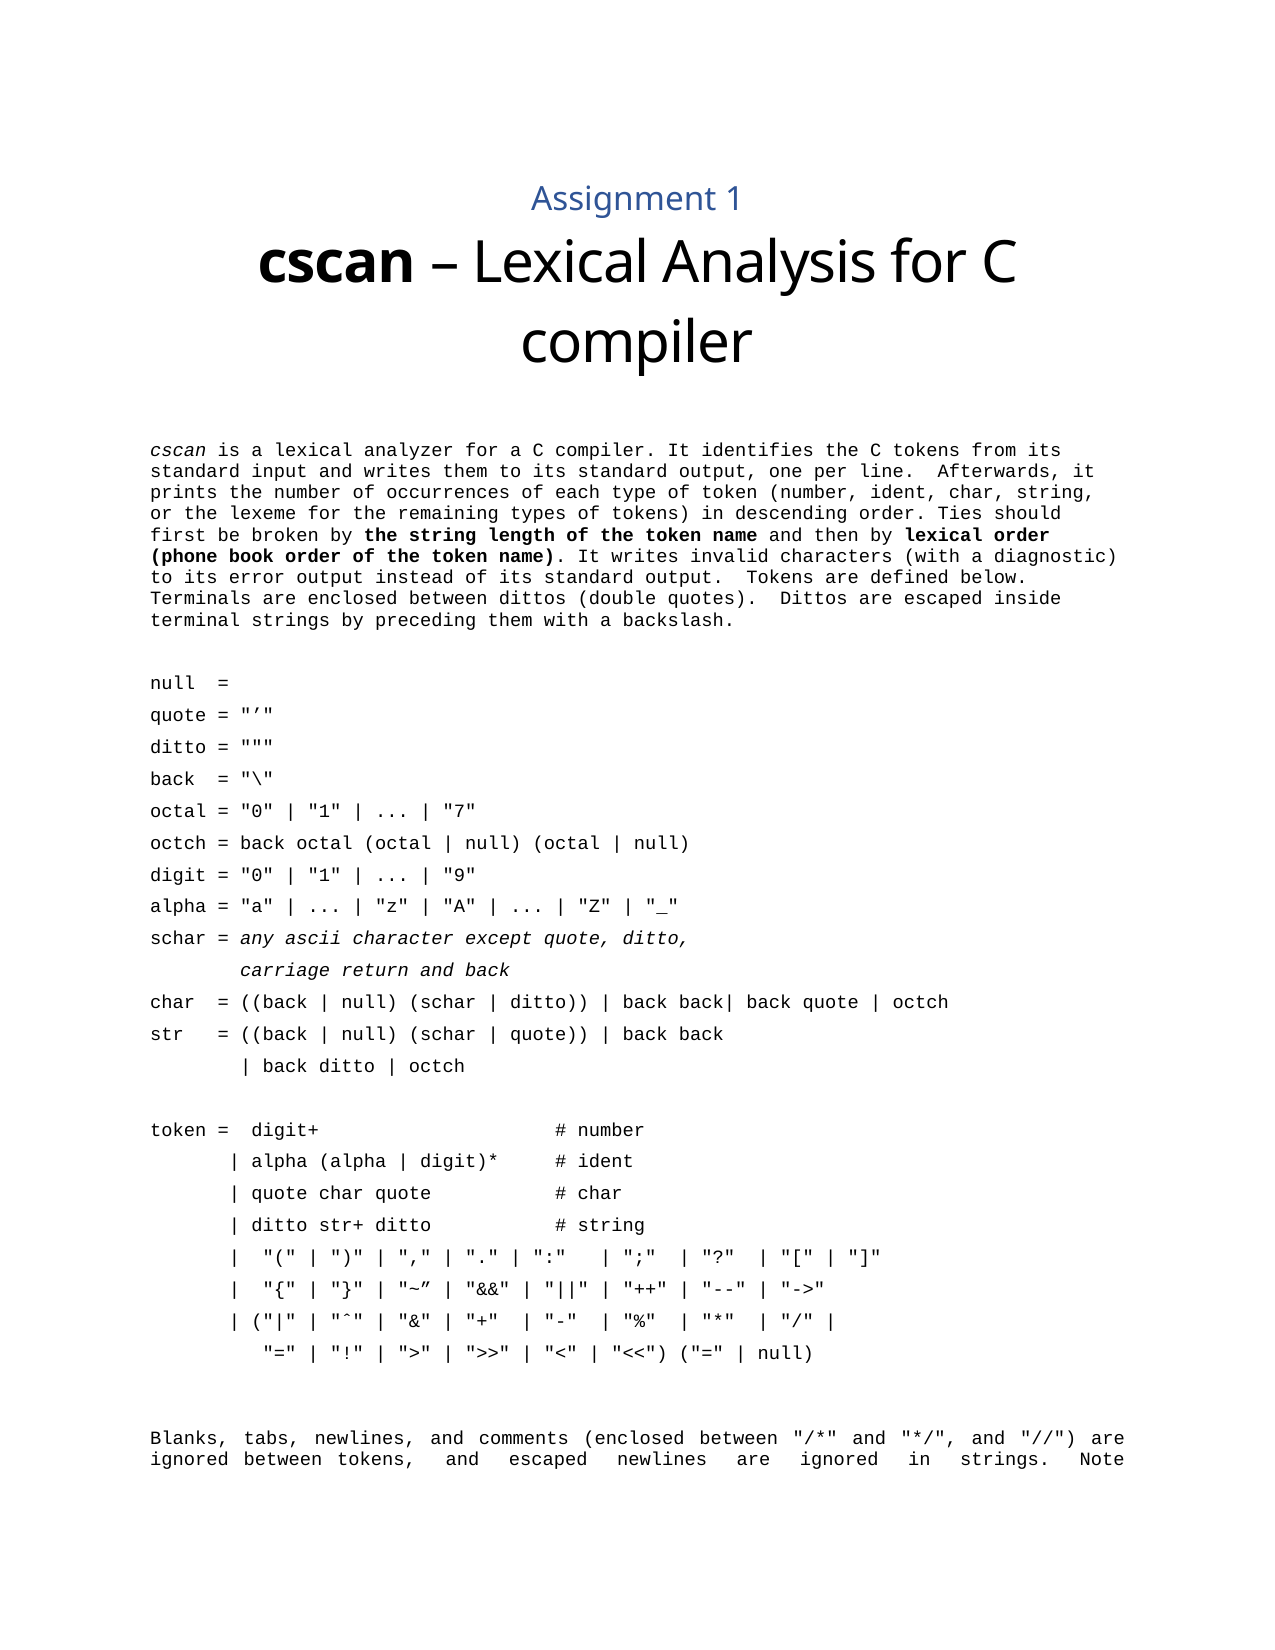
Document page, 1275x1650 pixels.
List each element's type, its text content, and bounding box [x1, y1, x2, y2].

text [150, 1428, 1125, 1471]
text | alpha (alpha | digit)* # ident [150, 1152, 1125, 1173]
text carriage return and back [150, 961, 1125, 982]
text | back ditto | octch [150, 1057, 1125, 1078]
text octch = back octal (octal | null) (octal | null) [150, 833, 1125, 855]
text token = digit+ # number [150, 1120, 1125, 1142]
text alpha = "a" | ... | "z" | "A" | ... | "Z" | "_" [150, 897, 1125, 918]
text null = [150, 674, 1125, 695]
text | ("|" | "ˆ" | "&" | "+" | "-" | "%" | "*" | "/" | [150, 1312, 1125, 1333]
text | "(" | ")" | "," | "." | ":" | ";" | "?" | "[" | "]" [150, 1248, 1125, 1269]
text quote = "’" [150, 706, 1125, 727]
text char = ((back | null) (schar | ditto)) | back back| back quote | octch [150, 993, 1125, 1014]
subtitle Assignment 1 [150, 175, 1125, 220]
title cscan – Lexical Analysis for C compiler [150, 220, 1125, 379]
text back = "\" [150, 770, 1125, 791]
text octal = "0" | "1" | ... | "7" [150, 802, 1125, 823]
text | quote char quote # char [150, 1184, 1125, 1205]
text str = ((back | null) (schar | quote)) | back back [150, 1025, 1125, 1046]
text | ditto str+ ditto # string [150, 1216, 1125, 1237]
text | "{" | "}" | "~” | "&&" | "||" | "++" | "--" | "->" [150, 1280, 1125, 1301]
text digit = "0" | "1" | ... | "9" [150, 865, 1125, 887]
text ditto = """ [150, 738, 1125, 759]
text cscan is a lexical analyzer for a C compiler. It identifies the C tokens from its standard input and writes them to its standard output, one per line. Afterwards, it prints the number of occurrences of each type of token (number, ident, char, string, or the lexeme for the remaining types of tokens) in descending order. Ties should first be broken by the string length of the token name and then by lexical order (phone book order of the token name). It writes invalid characters (with a diagnostic) to its error output instead of its standard output. Tokens are defined below. Terminals are enclosed between dittos (double quotes). Dittos are escaped inside terminal strings by preceding them with a backslash. [150, 440, 1125, 632]
text schar = any ascii character except quote, ditto, [150, 929, 1125, 950]
text "=" | "!" | ">" | ">>" | "<" | "<<") ("=" | null) [150, 1343, 1125, 1365]
